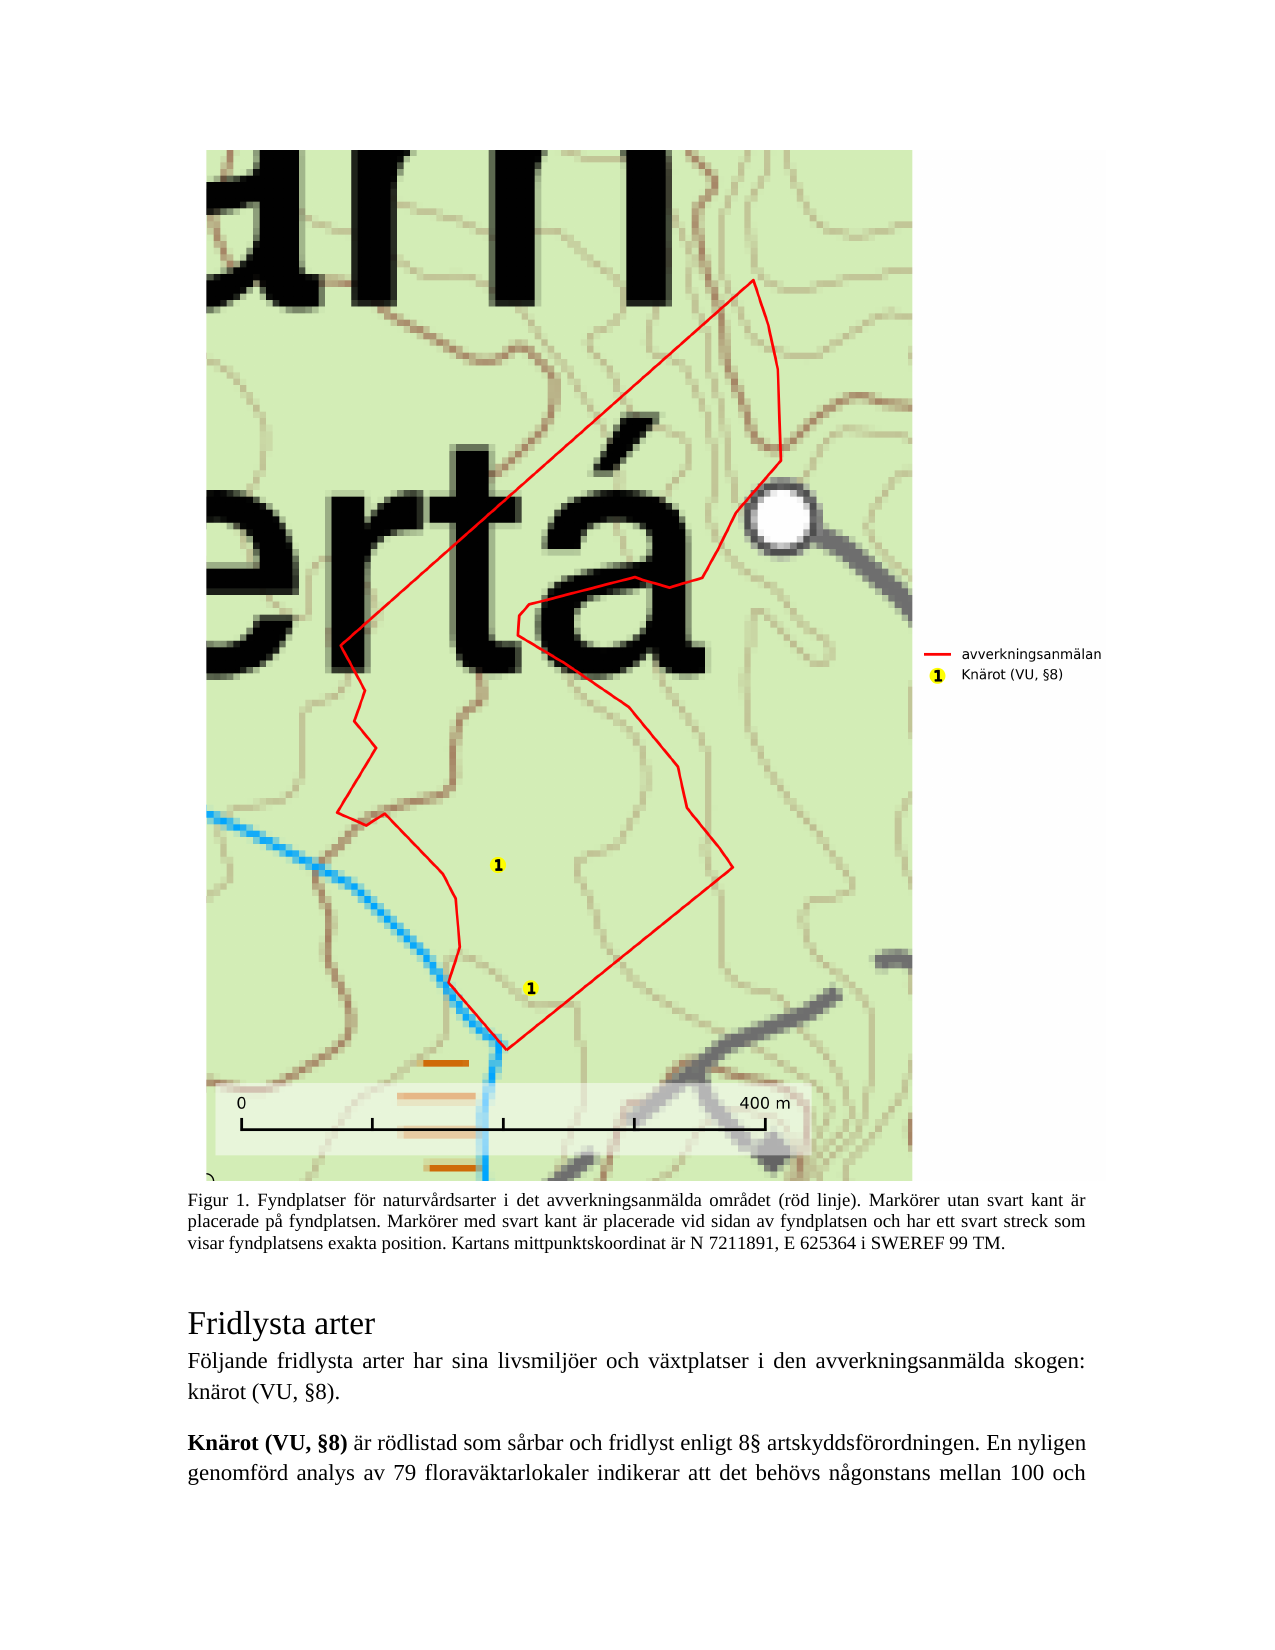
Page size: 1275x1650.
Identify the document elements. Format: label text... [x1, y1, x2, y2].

subtitle Fridlysta arter [187, 1303, 1087, 1342]
text Figur 1. Fyndplatser för naturvårdsarter i det avverkningsanmälda området (röd linje). Markörer utan svart kant är placerade på fyndplatsen. Markörer med svart kant är placerade vid sidan av fyndplatsen och har ett svart streck som visar fyndplatsens exakta position. Kartans mittpunktskoordinat är N 7211891, E 625364 i SWEREF 99 TM. [187, 1189, 1087, 1253]
picture [206, 150, 1107, 1181]
text Följande fridlysta arter har sina livsmiljöer och växtplatser i den avverkningsanmälda skogen: knärot (VU, §8). [187, 1347, 1087, 1404]
